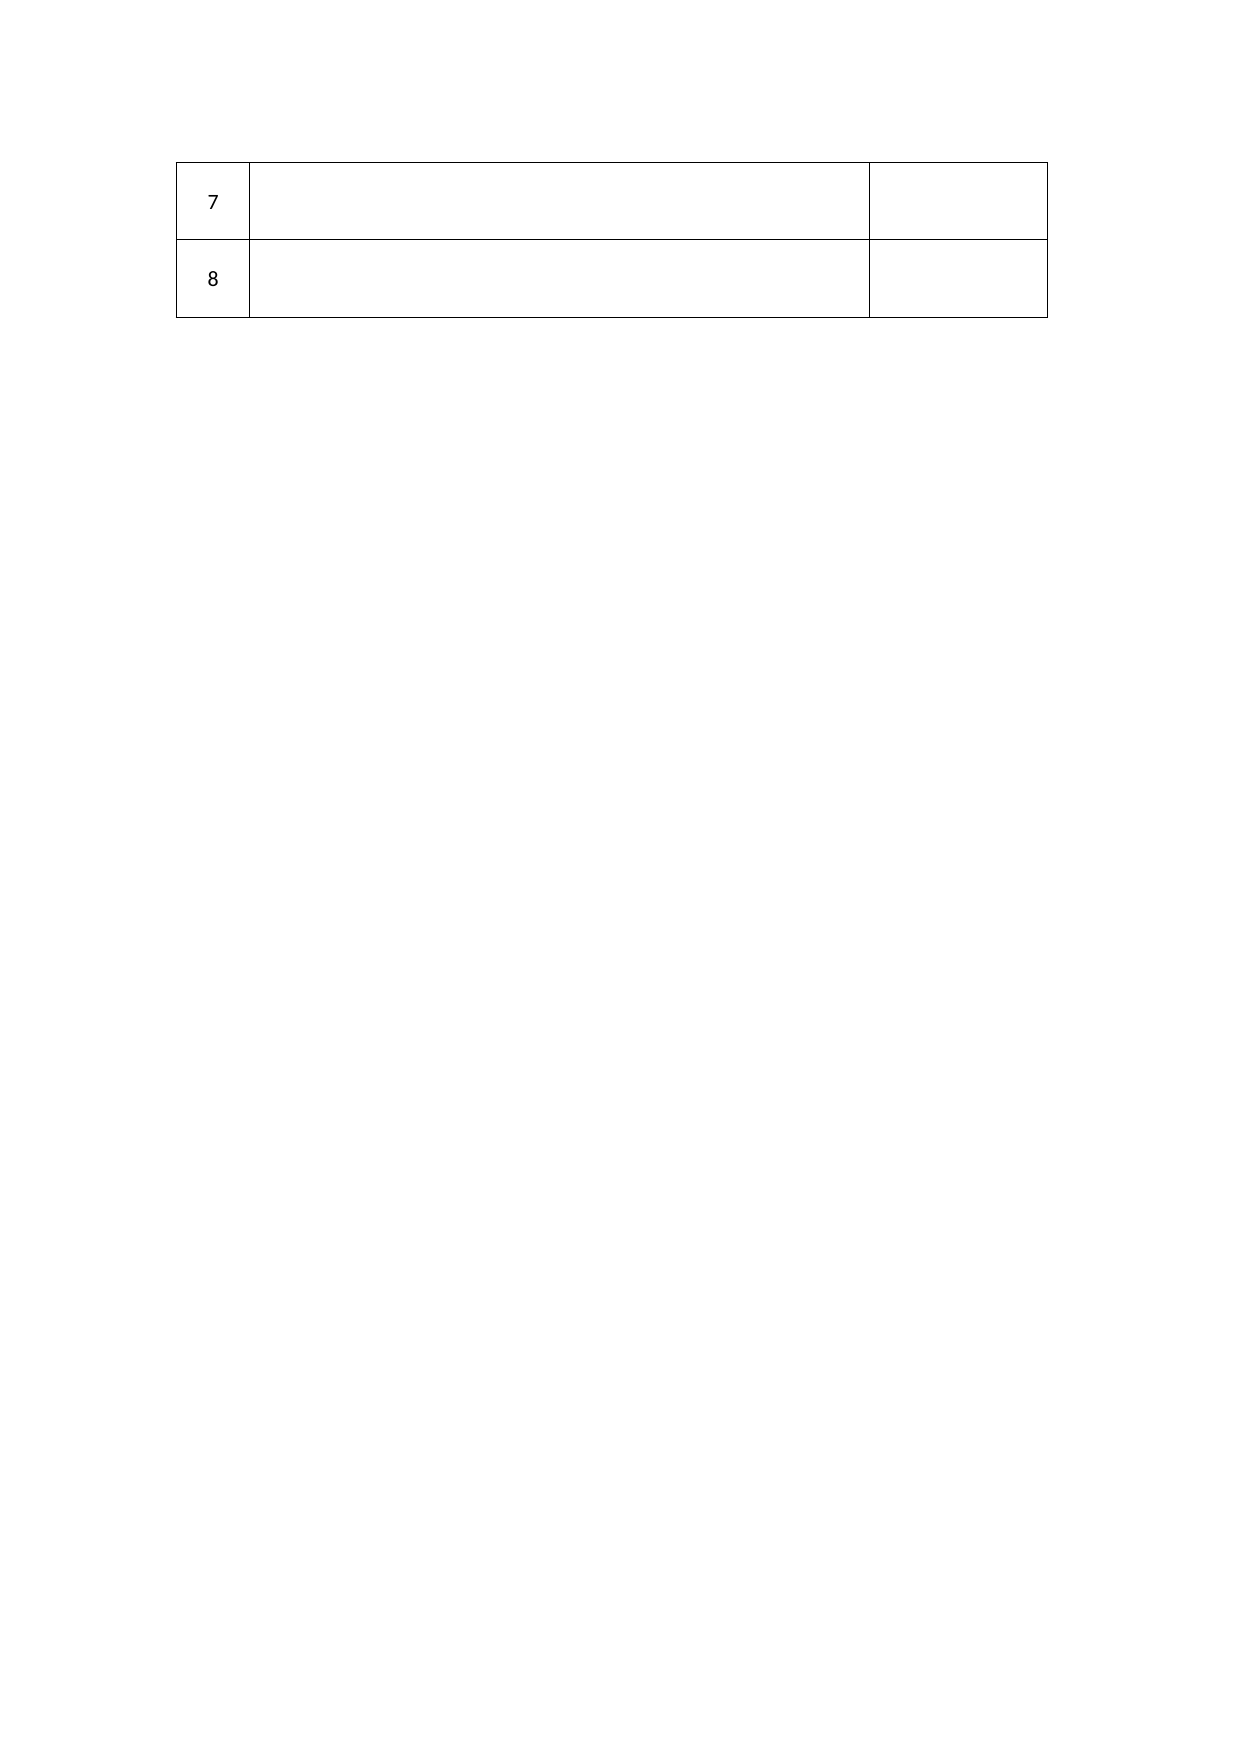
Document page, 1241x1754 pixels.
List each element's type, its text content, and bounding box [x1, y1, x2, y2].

table_cell [250, 240, 869, 317]
table_cell 8 [177, 240, 249, 317]
table_cell 7 [177, 163, 249, 239]
table_cell [870, 240, 1047, 317]
table_cell [870, 163, 1047, 239]
table_cell [250, 163, 869, 239]
